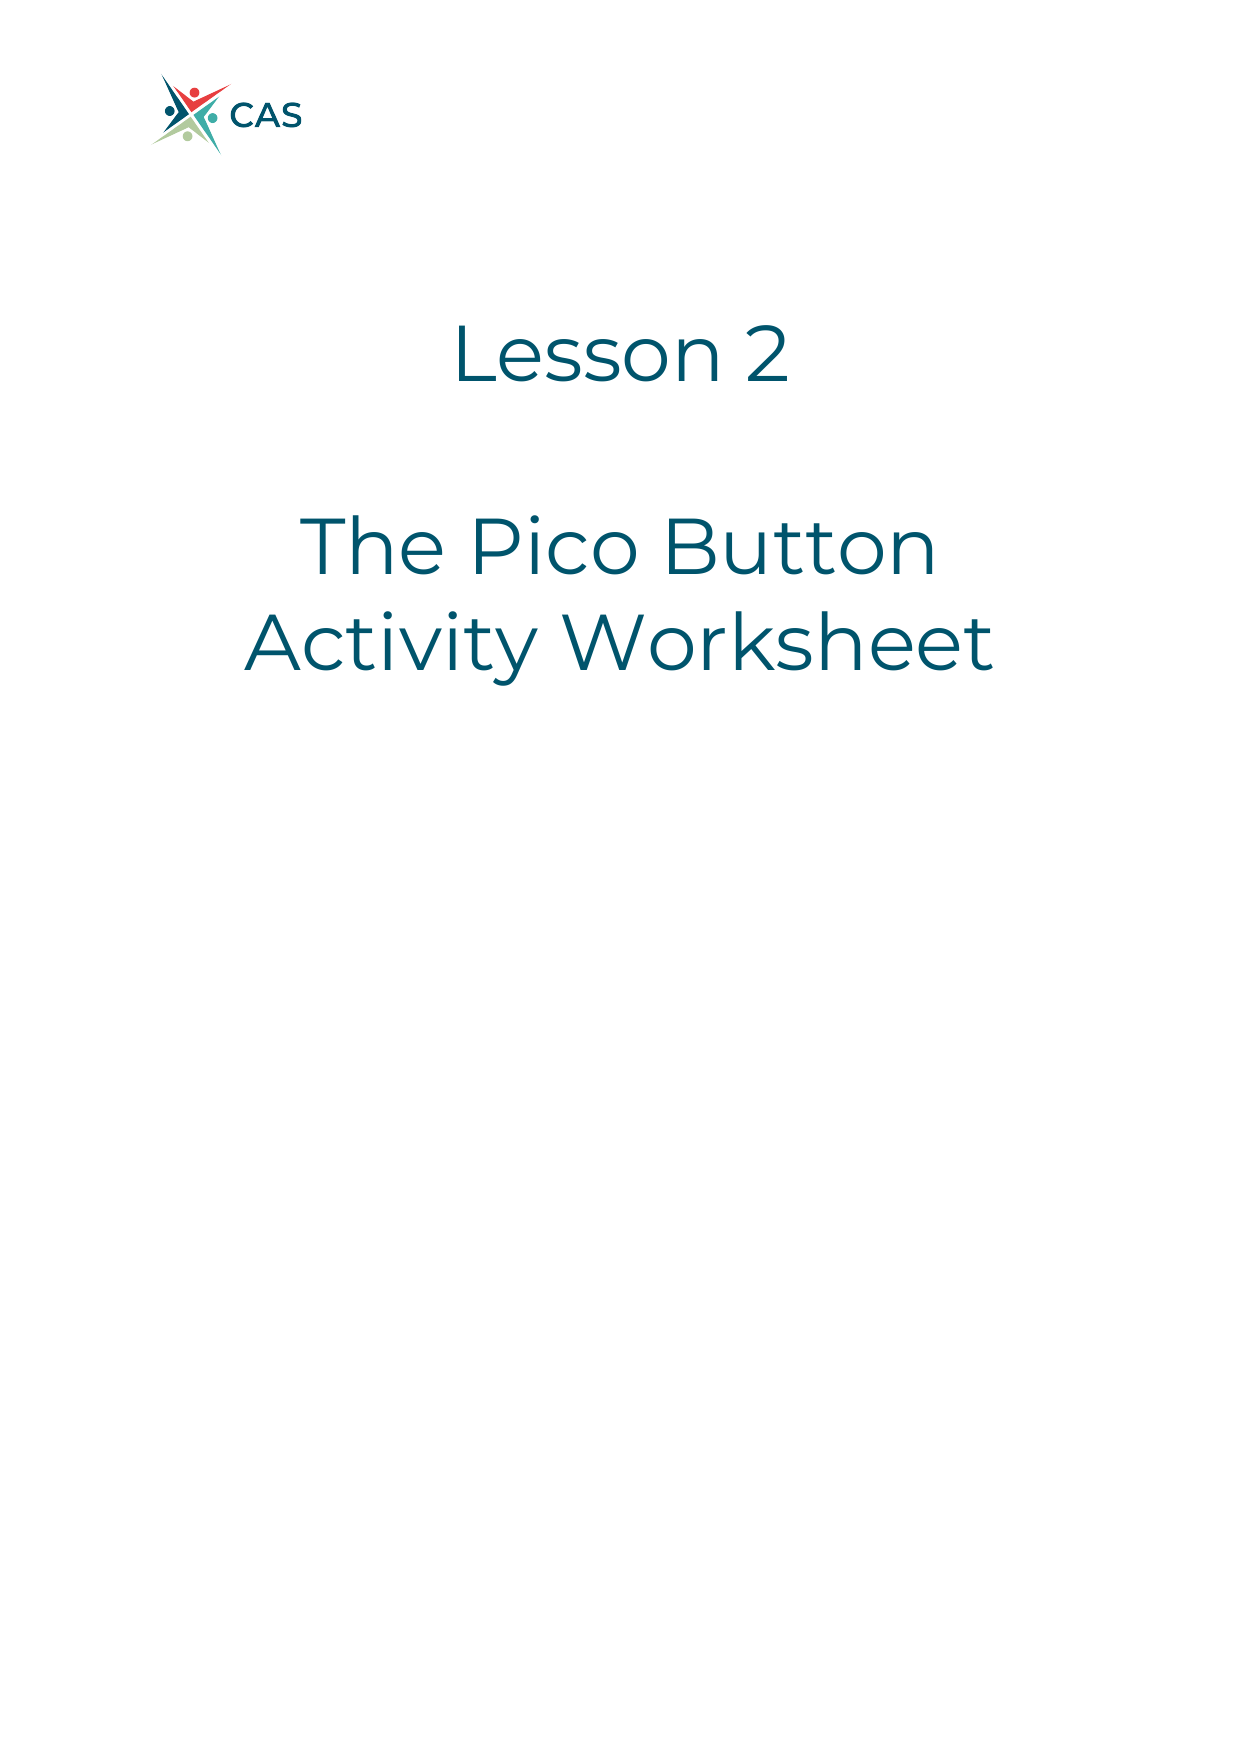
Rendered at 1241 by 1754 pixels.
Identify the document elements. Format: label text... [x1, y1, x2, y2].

text The Pico Button Activity Worksheet [150, 497, 1090, 691]
text Lesson 2 [150, 304, 1090, 401]
picture [150, 73, 302, 156]
